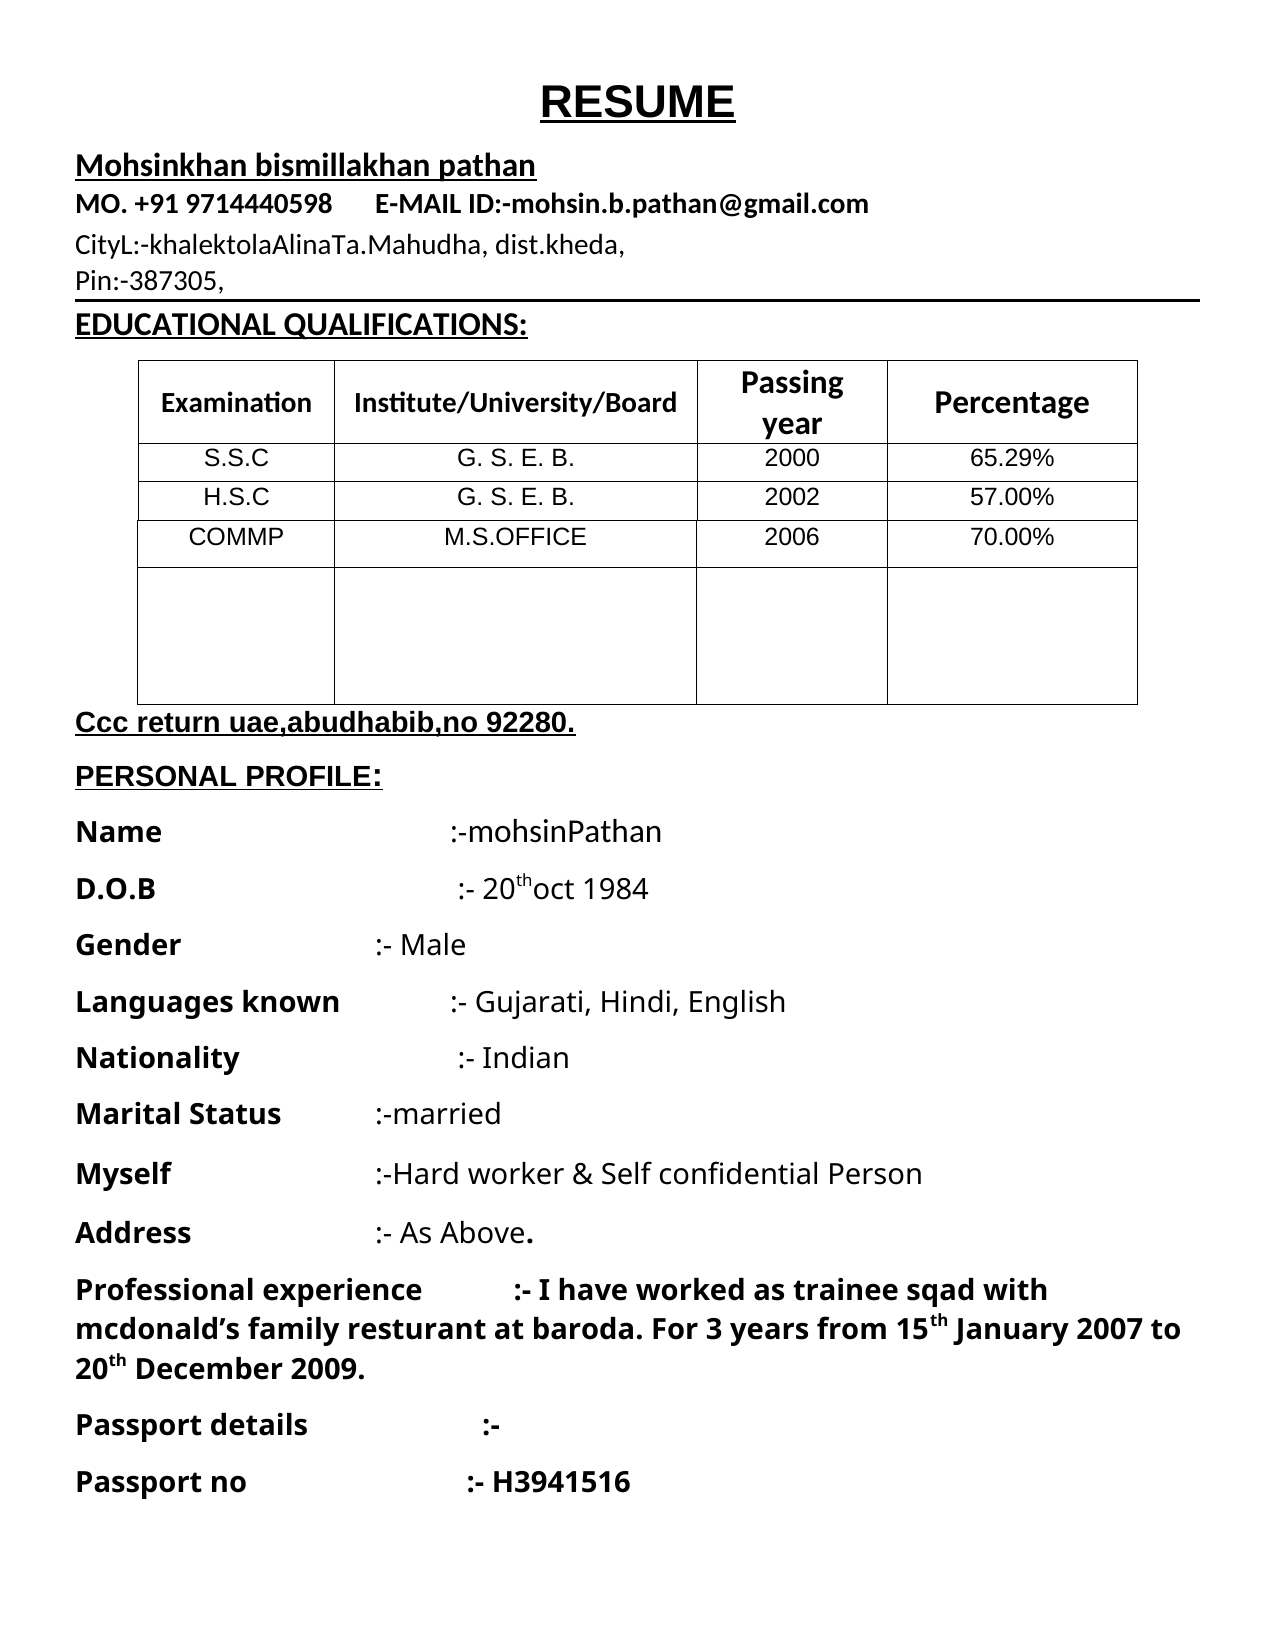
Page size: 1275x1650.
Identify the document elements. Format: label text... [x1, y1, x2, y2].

text Myself :-Hard worker & Self confidential Person [75, 1153, 1275, 1193]
text Professional experience :- I have worked as trainee sqad with mcdonald’s family resturant at baroda. For 3 years from 15th January 2007 to 20th December 2009. [75, 1269, 1200, 1388]
table_cell 70.00% [888, 521, 1137, 567]
text Name :-mohsinPathan [75, 811, 1200, 851]
table_cell [335, 568, 696, 704]
table_cell 2006 [697, 521, 887, 567]
table_cell [697, 568, 887, 704]
table_header Percentage [888, 361, 1137, 442]
table_cell S.S.C [139, 444, 334, 481]
table_cell M.S.OFFICE [335, 521, 696, 567]
text Nationality :- Indian [75, 1037, 1200, 1077]
text Address :- As Above. [75, 1212, 1200, 1252]
table_cell 2002 [698, 482, 887, 520]
text Languages known :- Gujarati, Hindi, English [75, 981, 1200, 1021]
text MO. +91 9714440598 E-MAIL ID:-mohsin.b.pathan@gmail.com [75, 185, 1200, 221]
table_cell 65.29% [888, 444, 1137, 481]
text EDUCATIONAL QUALIFICATIONS: [75, 302, 1200, 343]
table_cell 2000 [698, 444, 887, 481]
text Passport details :- [75, 1404, 1200, 1444]
table_header Institute/University/Board [335, 361, 697, 442]
text Passport no :- H3941516 [75, 1461, 1200, 1501]
text Mohsinkhan bismillakhan pathan [75, 144, 1200, 185]
table_cell G. S. E. B. [335, 444, 697, 481]
text Gender :- Male [75, 924, 1200, 964]
table_cell [138, 568, 334, 704]
text Ccc return uae,abudhabib,no 92280. [75, 705, 1200, 739]
table_header Passing year [698, 361, 887, 442]
text CityL:-khalektolaAlinaTa.Mahudha, dist.kheda, [75, 226, 1200, 262]
text RESUME [75, 75, 1200, 128]
table_header Examination [139, 361, 334, 442]
table_cell COMMP [138, 521, 334, 567]
table_cell 57.00% [888, 482, 1137, 520]
table_cell [888, 568, 1137, 704]
text Pin:-387305, [75, 262, 1200, 299]
text Marital Status :-married [75, 1093, 1275, 1133]
table_cell G. S. E. B. [335, 482, 697, 520]
text PERSONAL PROFILE: [75, 755, 1200, 794]
table_cell H.S.C [139, 482, 334, 520]
text D.O.B :- 20thoct 1984 [75, 868, 1200, 908]
